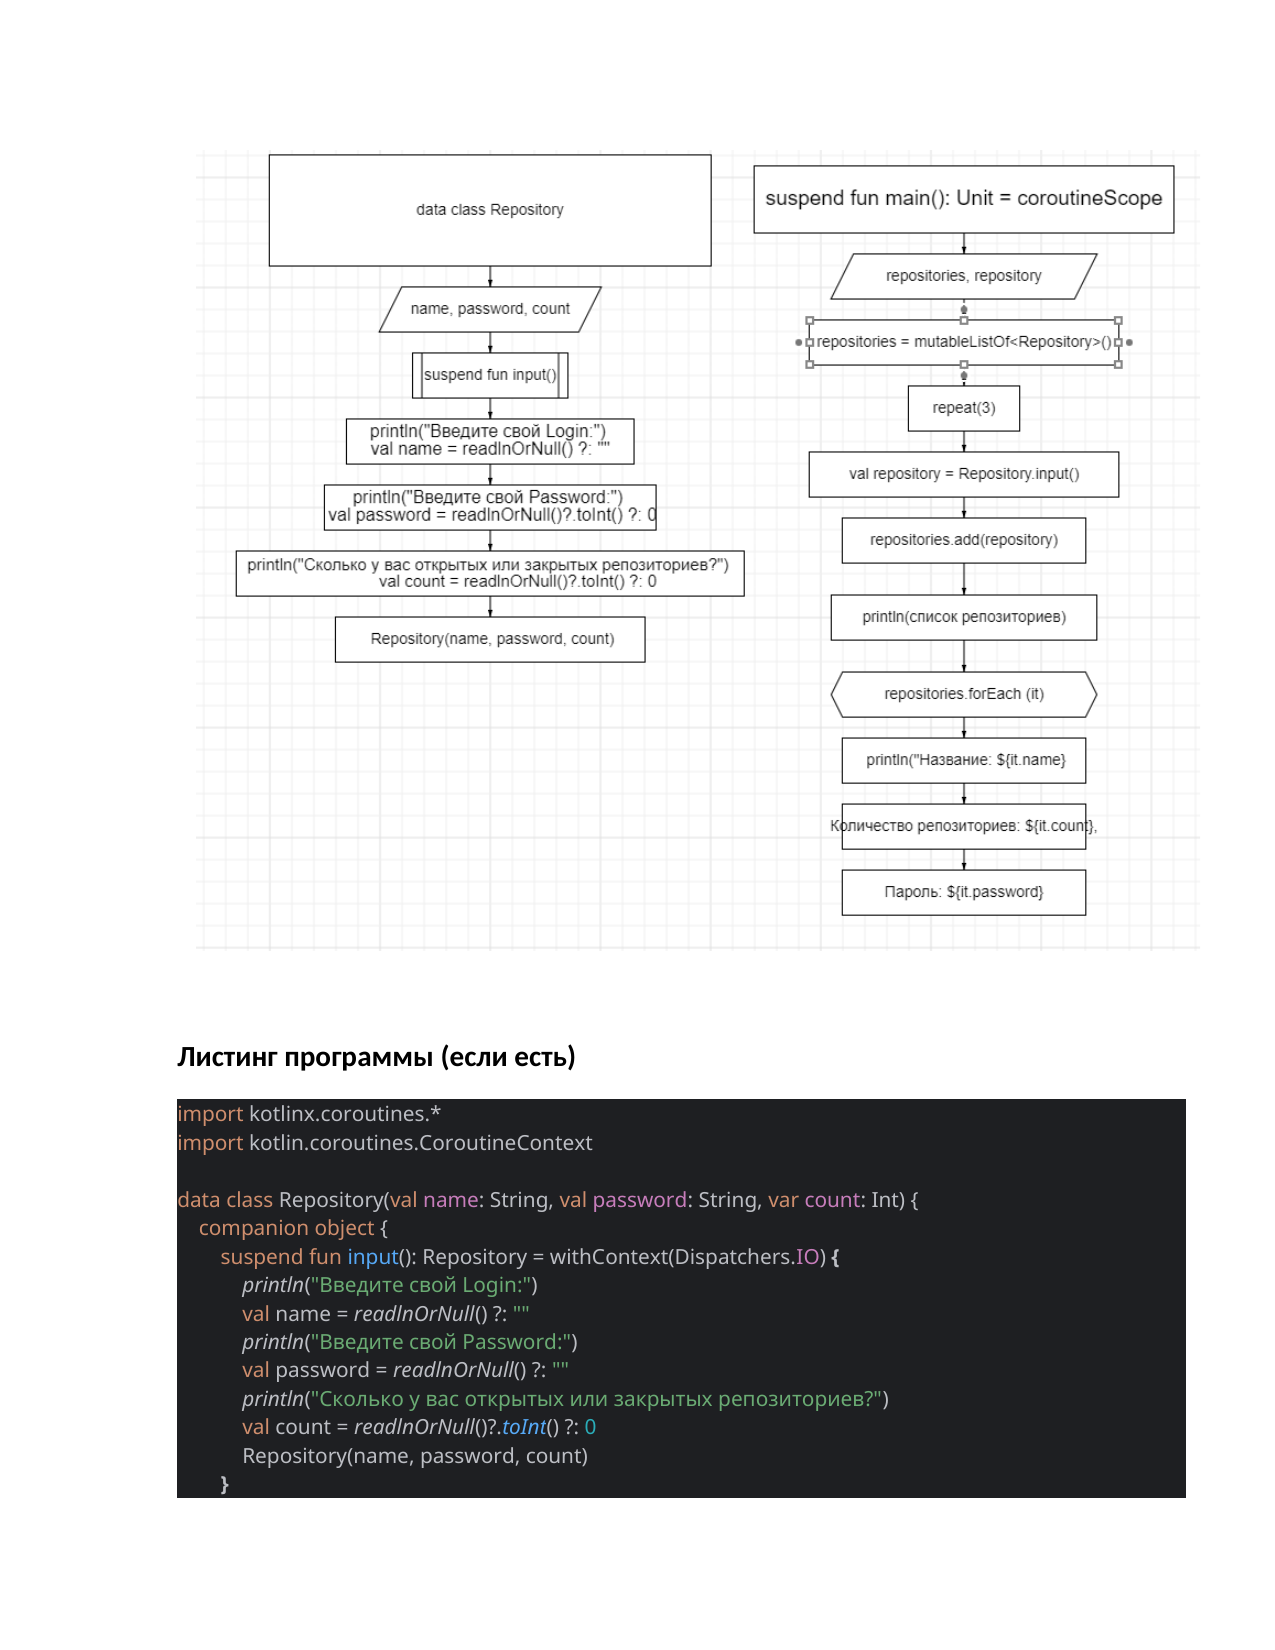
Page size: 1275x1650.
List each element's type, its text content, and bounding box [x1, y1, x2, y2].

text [177, 1099, 1186, 1498]
text Листинг программы (если есть) [177, 1038, 1186, 1073]
